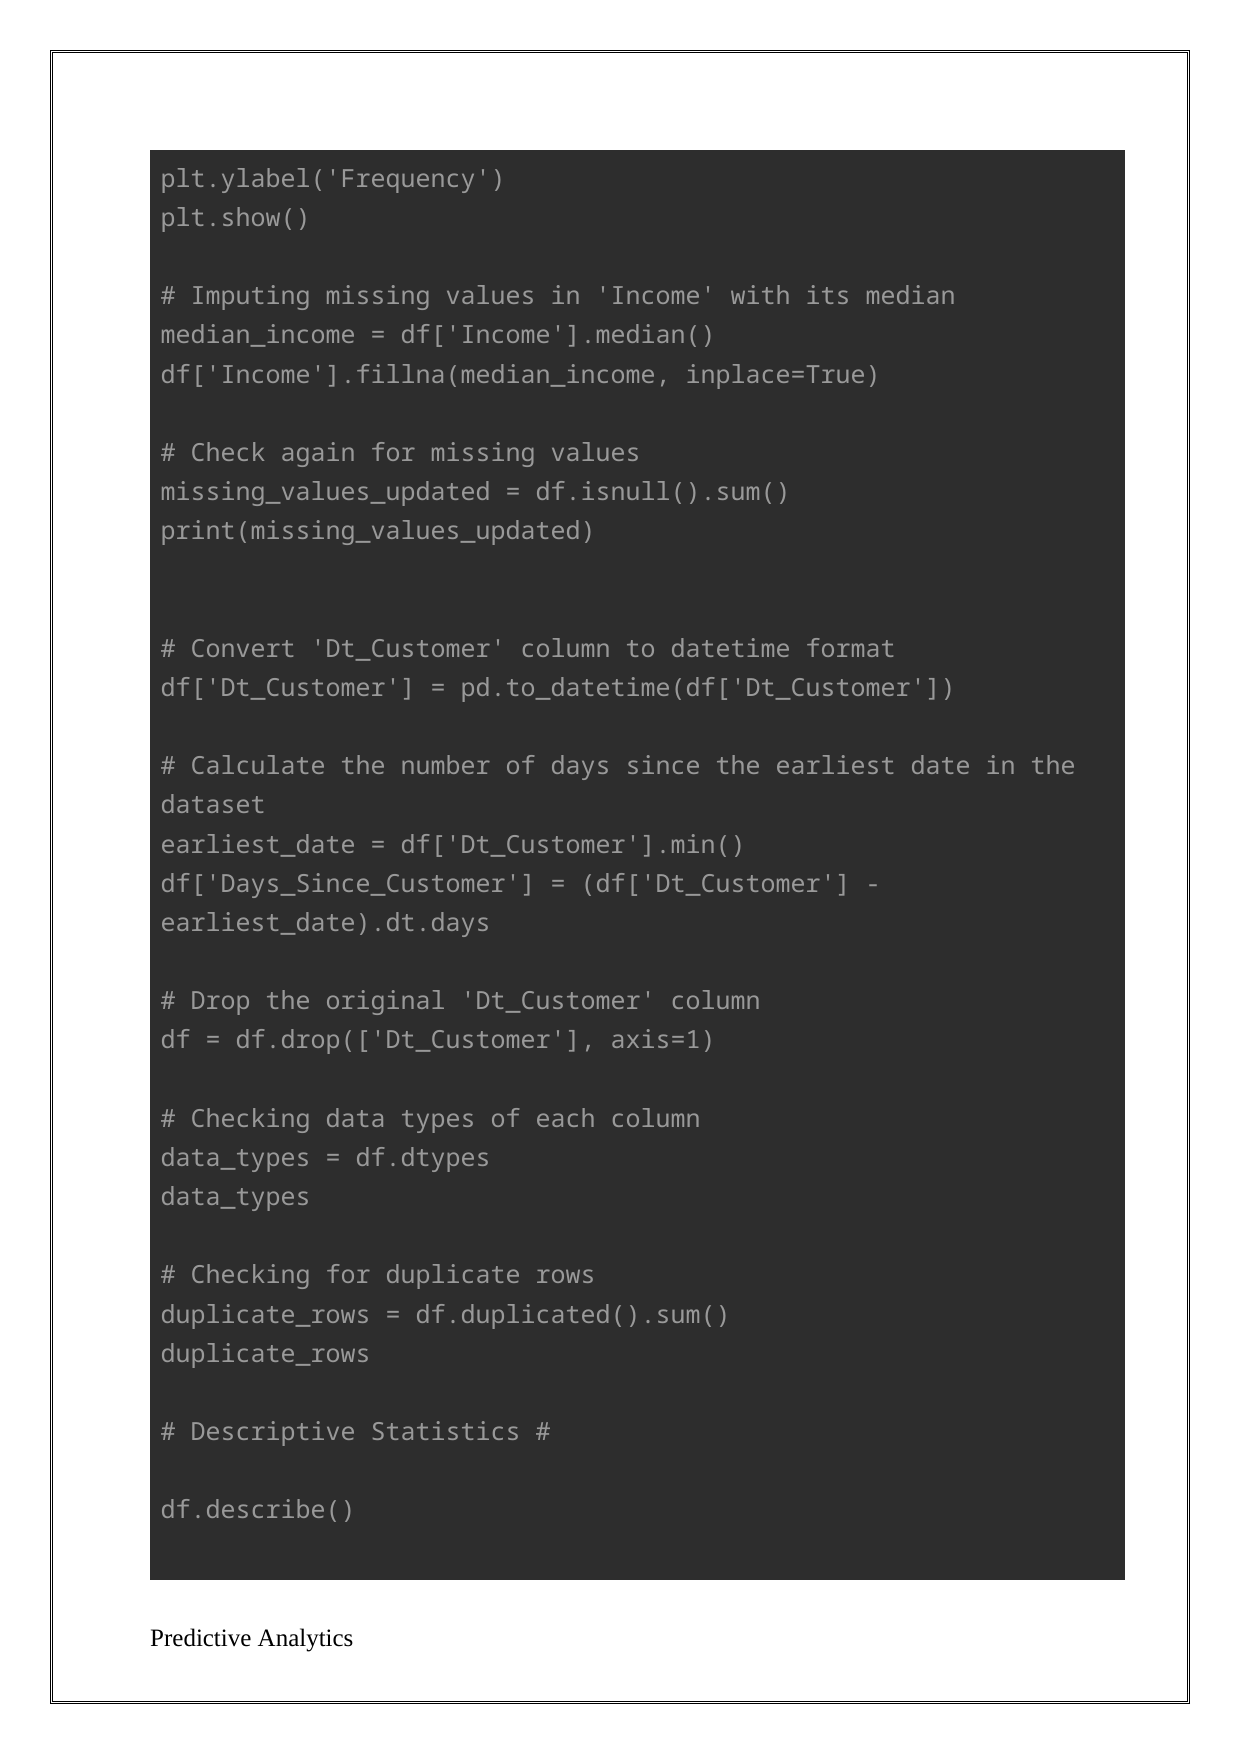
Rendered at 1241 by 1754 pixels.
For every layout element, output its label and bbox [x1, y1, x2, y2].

table_cell [150, 150, 1125, 1580]
